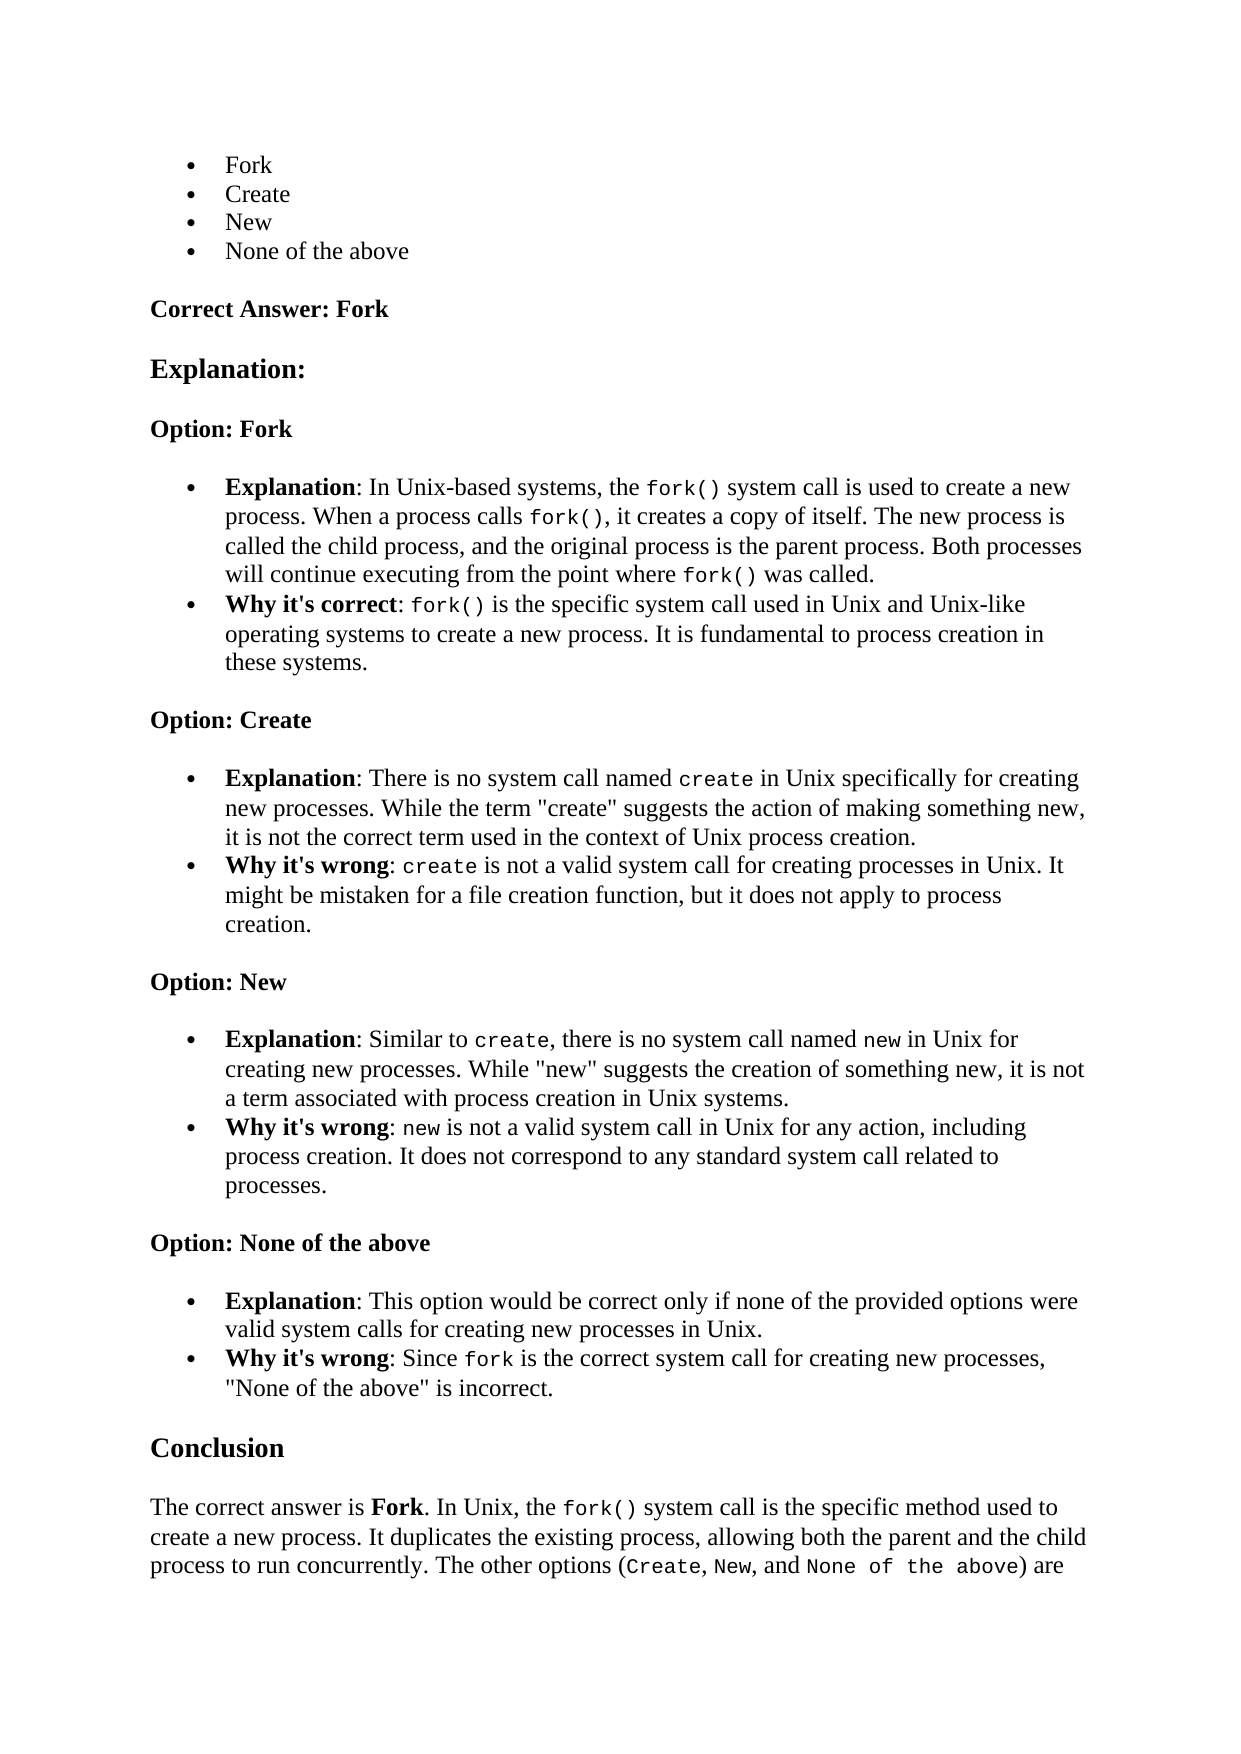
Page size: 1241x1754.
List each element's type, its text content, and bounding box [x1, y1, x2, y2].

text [150, 1492, 1090, 1580]
text Explanation: [150, 352, 1090, 384]
list Explanation: In Unix-based systems, the fork() system call is used to create a new process. When a process calls fork(), it creates a copy of itself. The new process is called the child process, and the original process is the parent process. Both processes will continue executing from the point where fork() was called. [187, 472, 1090, 589]
text Option: New [150, 967, 1090, 995]
list Why it's wrong: create is not a valid system call for creating processes in Unix. It might be mistaken for a file creation function, but it does not apply to process creation. [187, 850, 1090, 937]
list Why it's wrong: Since fork is the correct system call for creating new processes, "None of the above" is incorrect. [187, 1343, 1090, 1402]
list Why it's correct: fork() is the specific system call used in Unix and Unix-like operating systems to create a new process. It is fundamental to process creation in these systems. [187, 589, 1090, 676]
list None of the above [187, 236, 1090, 265]
list Explanation: Similar to create, there is no system call named new in Unix for creating new processes. While "new" suggests the creation of something new, it is not a term associated with process creation in Unix systems. [187, 1024, 1090, 1112]
text Option: None of the above [150, 1228, 1090, 1257]
list Fork [187, 150, 1090, 179]
text Correct Answer: Fork [150, 294, 1090, 323]
list Explanation: There is no system call named create in Unix specifically for creating new processes. While the term "create" suggests the action of making something new, it is not the correct term used in the context of Unix process creation. [187, 763, 1090, 850]
text Option: Create [150, 705, 1090, 734]
list Why it's wrong: new is not a valid system call in Unix for any action, including process creation. It does not correspond to any standard system call related to processes. [187, 1112, 1090, 1199]
text Conclusion [150, 1431, 1090, 1463]
list New [187, 207, 1090, 236]
list Create [187, 179, 1090, 207]
list Explanation: This option would be correct only if none of the provided options were valid system calls for creating new processes in Unix. [187, 1286, 1090, 1343]
text Option: Fork [150, 414, 1090, 442]
